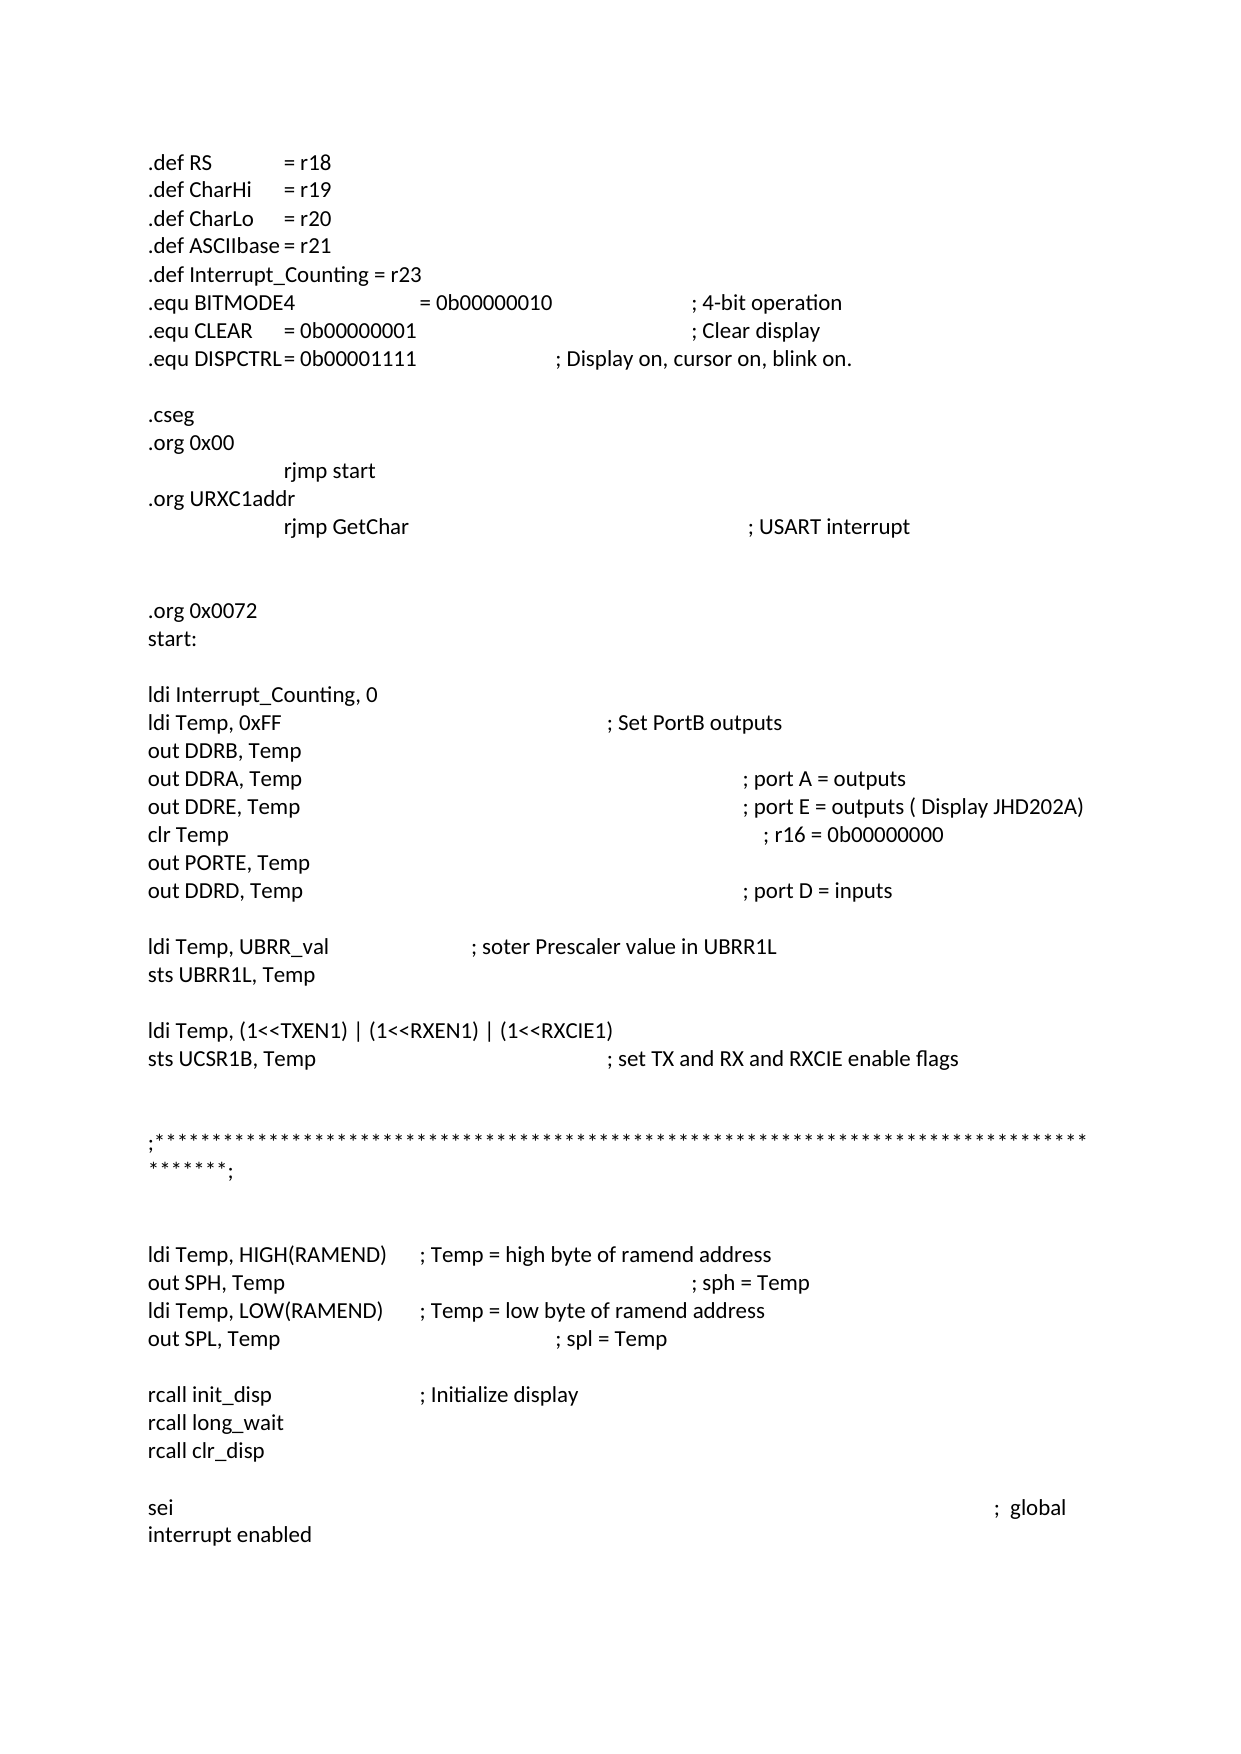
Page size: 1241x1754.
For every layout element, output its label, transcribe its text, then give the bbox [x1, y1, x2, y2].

text sei ; global interrupt enabled [148, 1493, 1093, 1549]
text rcall clr_disp [148, 1437, 1093, 1464]
text .equ CLEAR = 0b00000001 ; Clear display [148, 316, 1093, 344]
text out SPL, Temp ; spl = Temp [148, 1324, 1093, 1352]
text out SPH, Temp ; sph = Temp [148, 1268, 1093, 1296]
text ldi Temp, LOW(RAMEND) ; Temp = low byte of ramend address [148, 1296, 1093, 1324]
text clr Temp ; r16 = 0b00000000 [148, 820, 1093, 848]
text .cseg [148, 400, 1093, 428]
text out DDRE, Temp ; port E = outputs ( Display JHD202A) [148, 792, 1093, 820]
text out DDRB, Temp [148, 736, 1093, 764]
text .def CharHi = r19 [148, 176, 1093, 204]
text rcall long_wait [148, 1408, 1093, 1437]
text out PORTE, Temp [148, 848, 1093, 876]
text sts UBRR1L, Temp [148, 960, 1093, 988]
text .org 0x00 [148, 428, 1093, 456]
text ldi Interrupt_Counting, 0 [148, 680, 1093, 708]
text .org 0x0072 [148, 596, 1093, 624]
text .def CharLo = r20 [148, 204, 1093, 232]
text .def ASCIIbase = r21 [148, 232, 1093, 260]
text rjmp start [148, 456, 1093, 484]
text .def RS = r18 [148, 148, 1093, 176]
text .equ DISPCTRL = 0b00001111 ; Display on, cursor on, blink on. [148, 344, 1093, 372]
text .def Interrupt_Counting = r23 [148, 260, 1093, 288]
text out DDRA, Temp ; port A = outputs [148, 764, 1093, 792]
text out DDRD, Temp ; port D = inputs [148, 876, 1093, 904]
text ;*****************************************************************************************; [148, 1128, 1093, 1184]
text ldi Temp, 0xFF ; Set PortB outputs [148, 708, 1093, 736]
text ldi Temp, HIGH(RAMEND) ; Temp = high byte of ramend address [148, 1240, 1093, 1268]
text .org URXC1addr [148, 484, 1093, 512]
text rcall init_disp ; Initialize display [148, 1381, 1093, 1408]
text .equ BITMODE4 = 0b00000010 ; 4-bit operation [148, 288, 1093, 316]
text ldi Temp, UBRR_val ; soter Prescaler value in UBRR1L [148, 932, 1093, 960]
text ldi Temp, (1<<TXEN1) | (1<<RXEN1) | (1<<RXCIE1) [148, 1016, 1093, 1044]
text sts UCSR1B, Temp ; set TX and RX and RXCIE enable flags [148, 1044, 1093, 1072]
text start: [148, 624, 1093, 652]
text rjmp GetChar ; USART interrupt [148, 512, 1093, 540]
